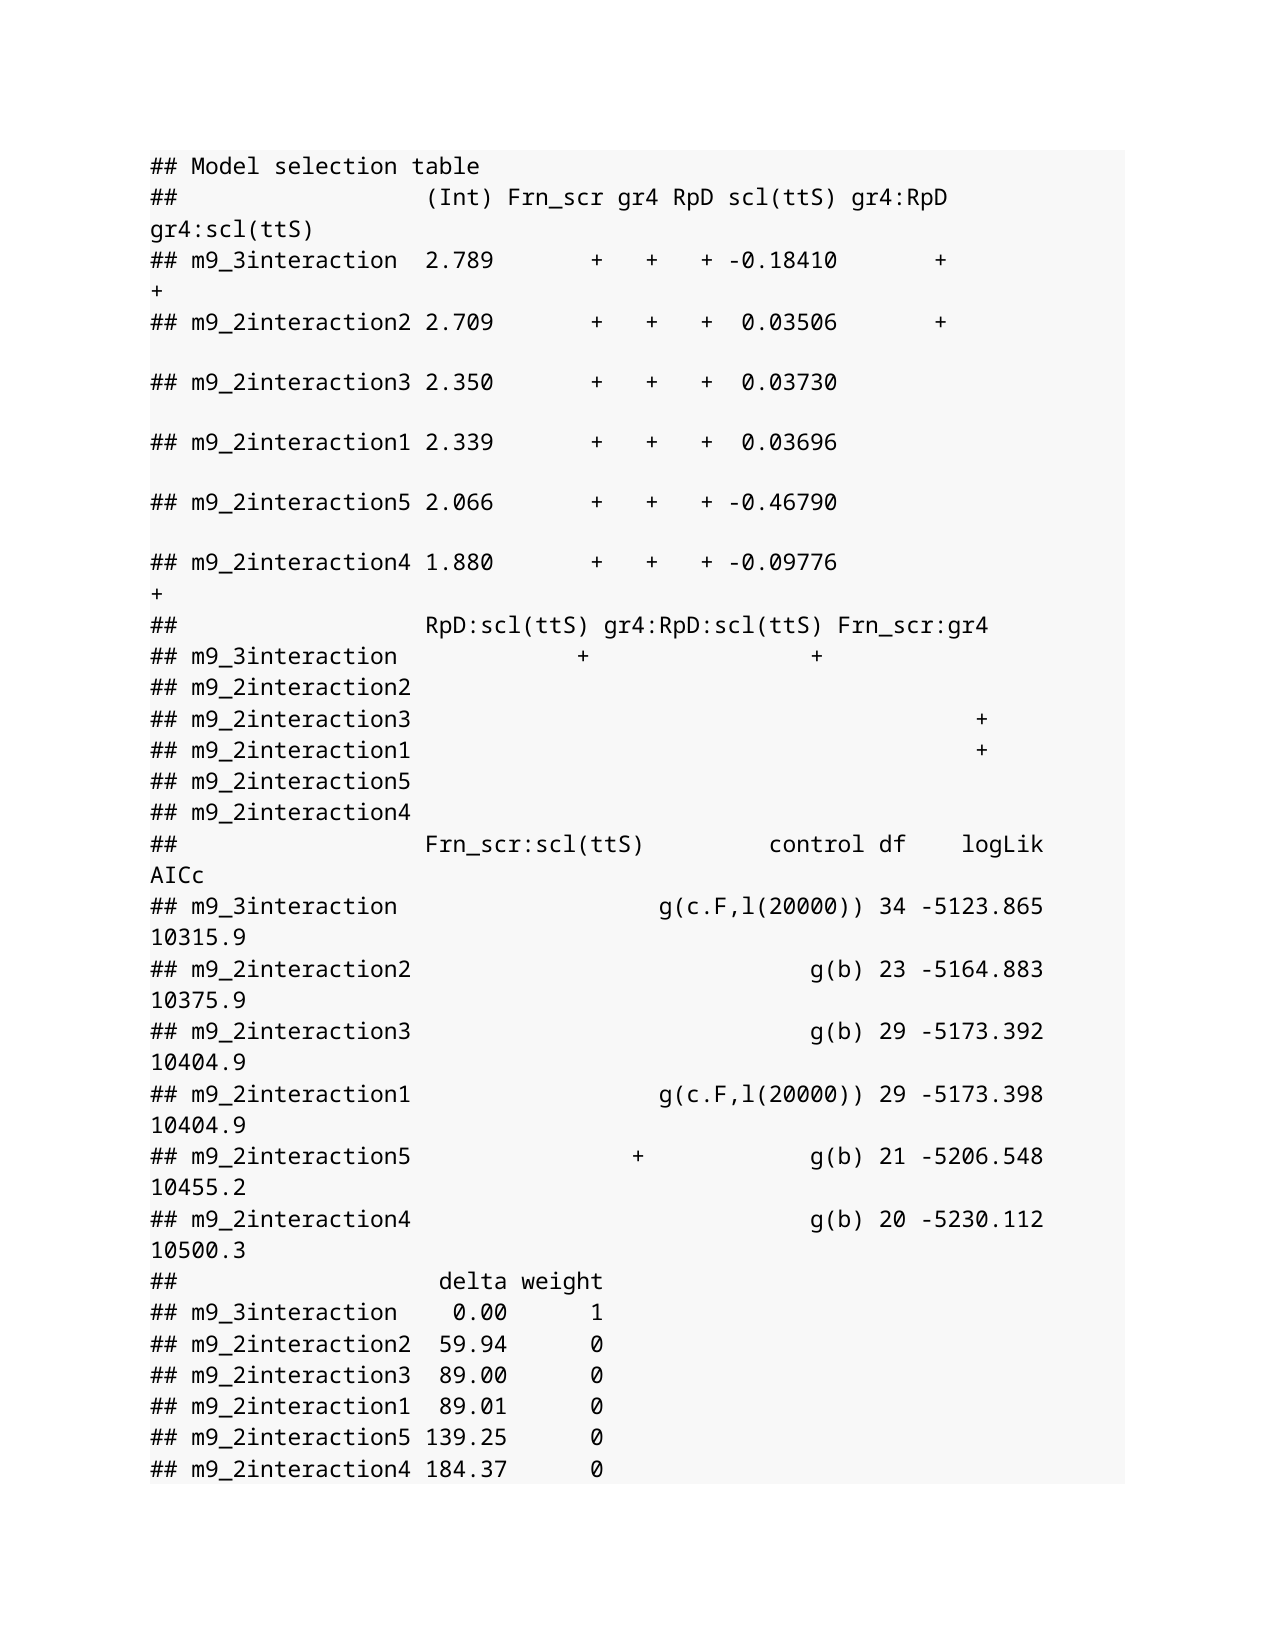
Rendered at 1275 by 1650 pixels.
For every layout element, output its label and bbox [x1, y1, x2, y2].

text [150, 150, 1125, 1484]
